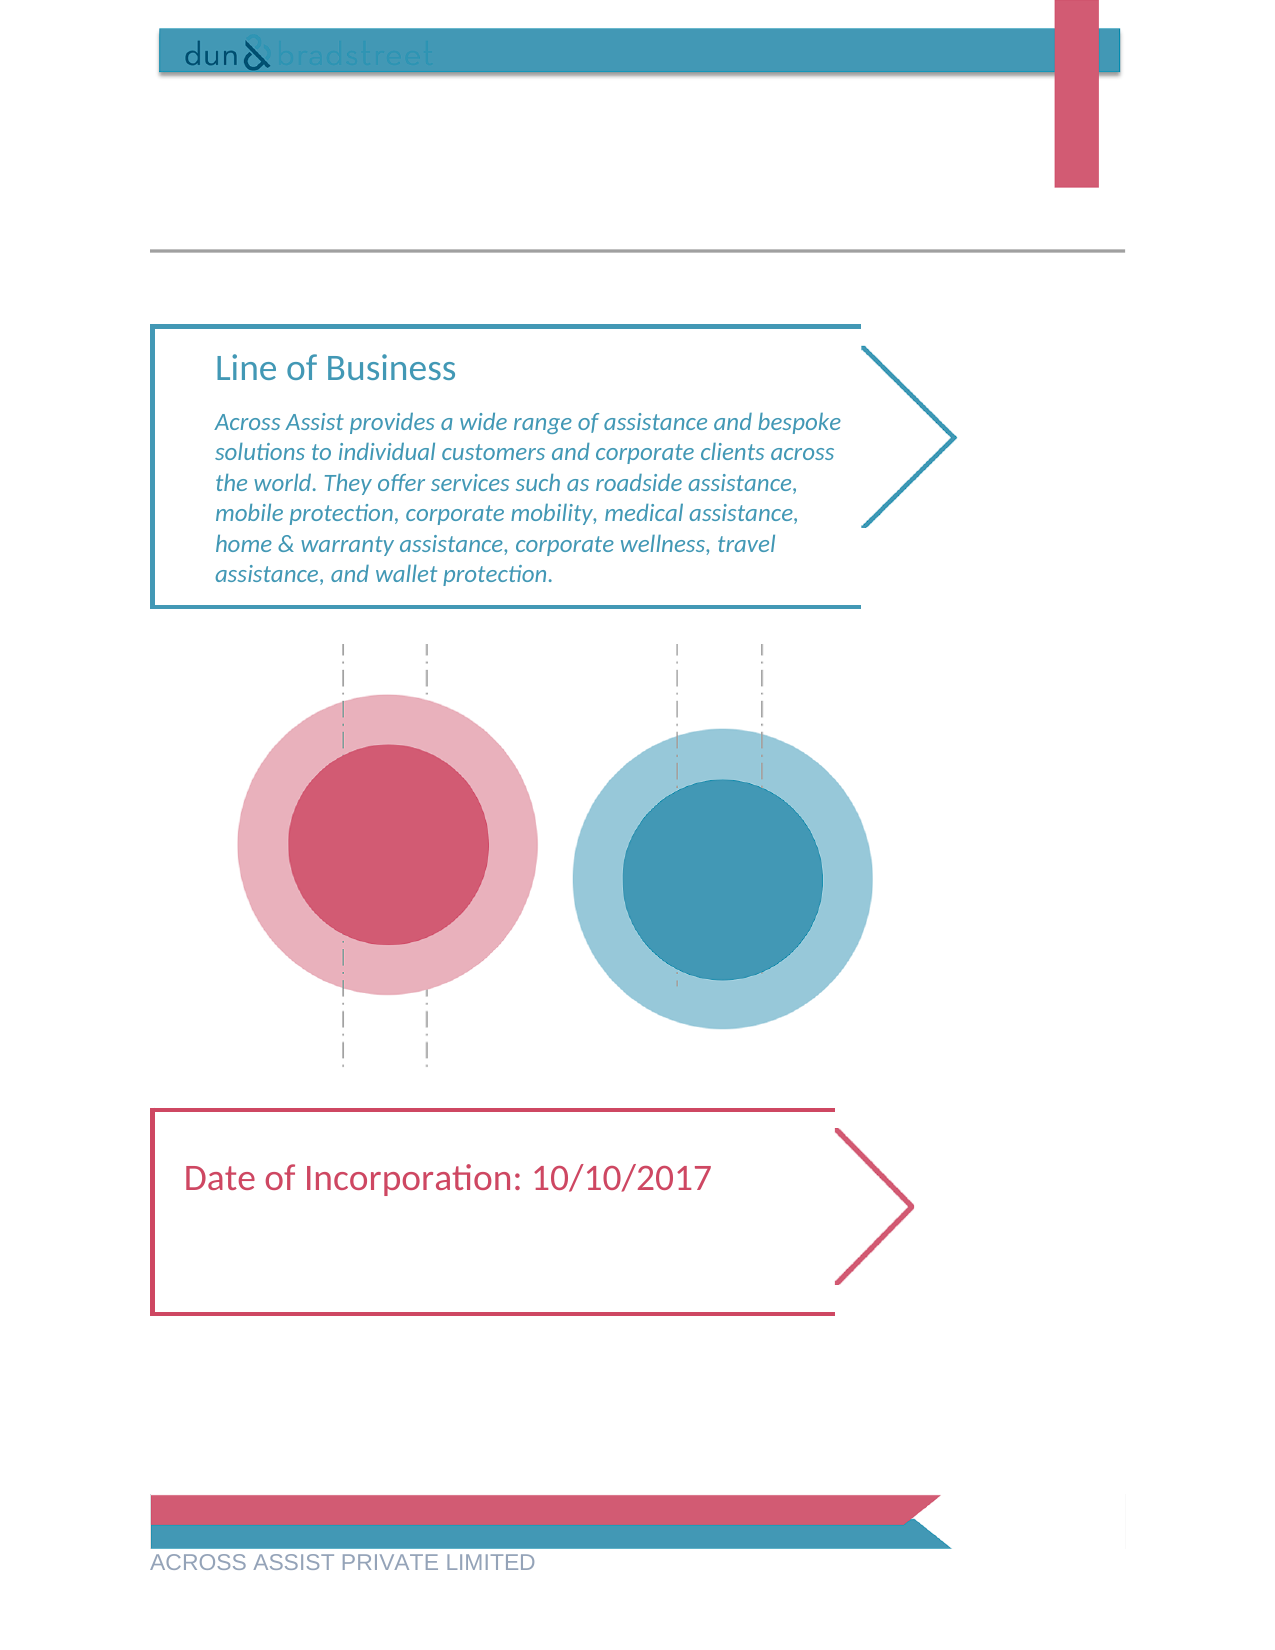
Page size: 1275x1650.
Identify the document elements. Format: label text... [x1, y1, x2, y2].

picture [834, 1128, 915, 1285]
picture [150, 0, 1125, 190]
table_header [835, 1108, 1127, 1312]
picture [150, 644, 932, 1069]
table_header Line of Business Across Assist provides a wide range of assistance and bespoke solutions to individual customers and corporate clients across the world. They offer services such as roadside assistance, mobile protection, corporate mobility, medical assistance, home & warranty assistance, corporate wellness, travel assistance, and wallet protection. [155, 329, 861, 604]
picture [861, 344, 959, 528]
table_header [861, 324, 1127, 604]
table_header Date of Incorporation: 10/10/2017 [155, 1112, 835, 1312]
picture [150, 1494, 1125, 1549]
table_header [150, 644, 1125, 1073]
